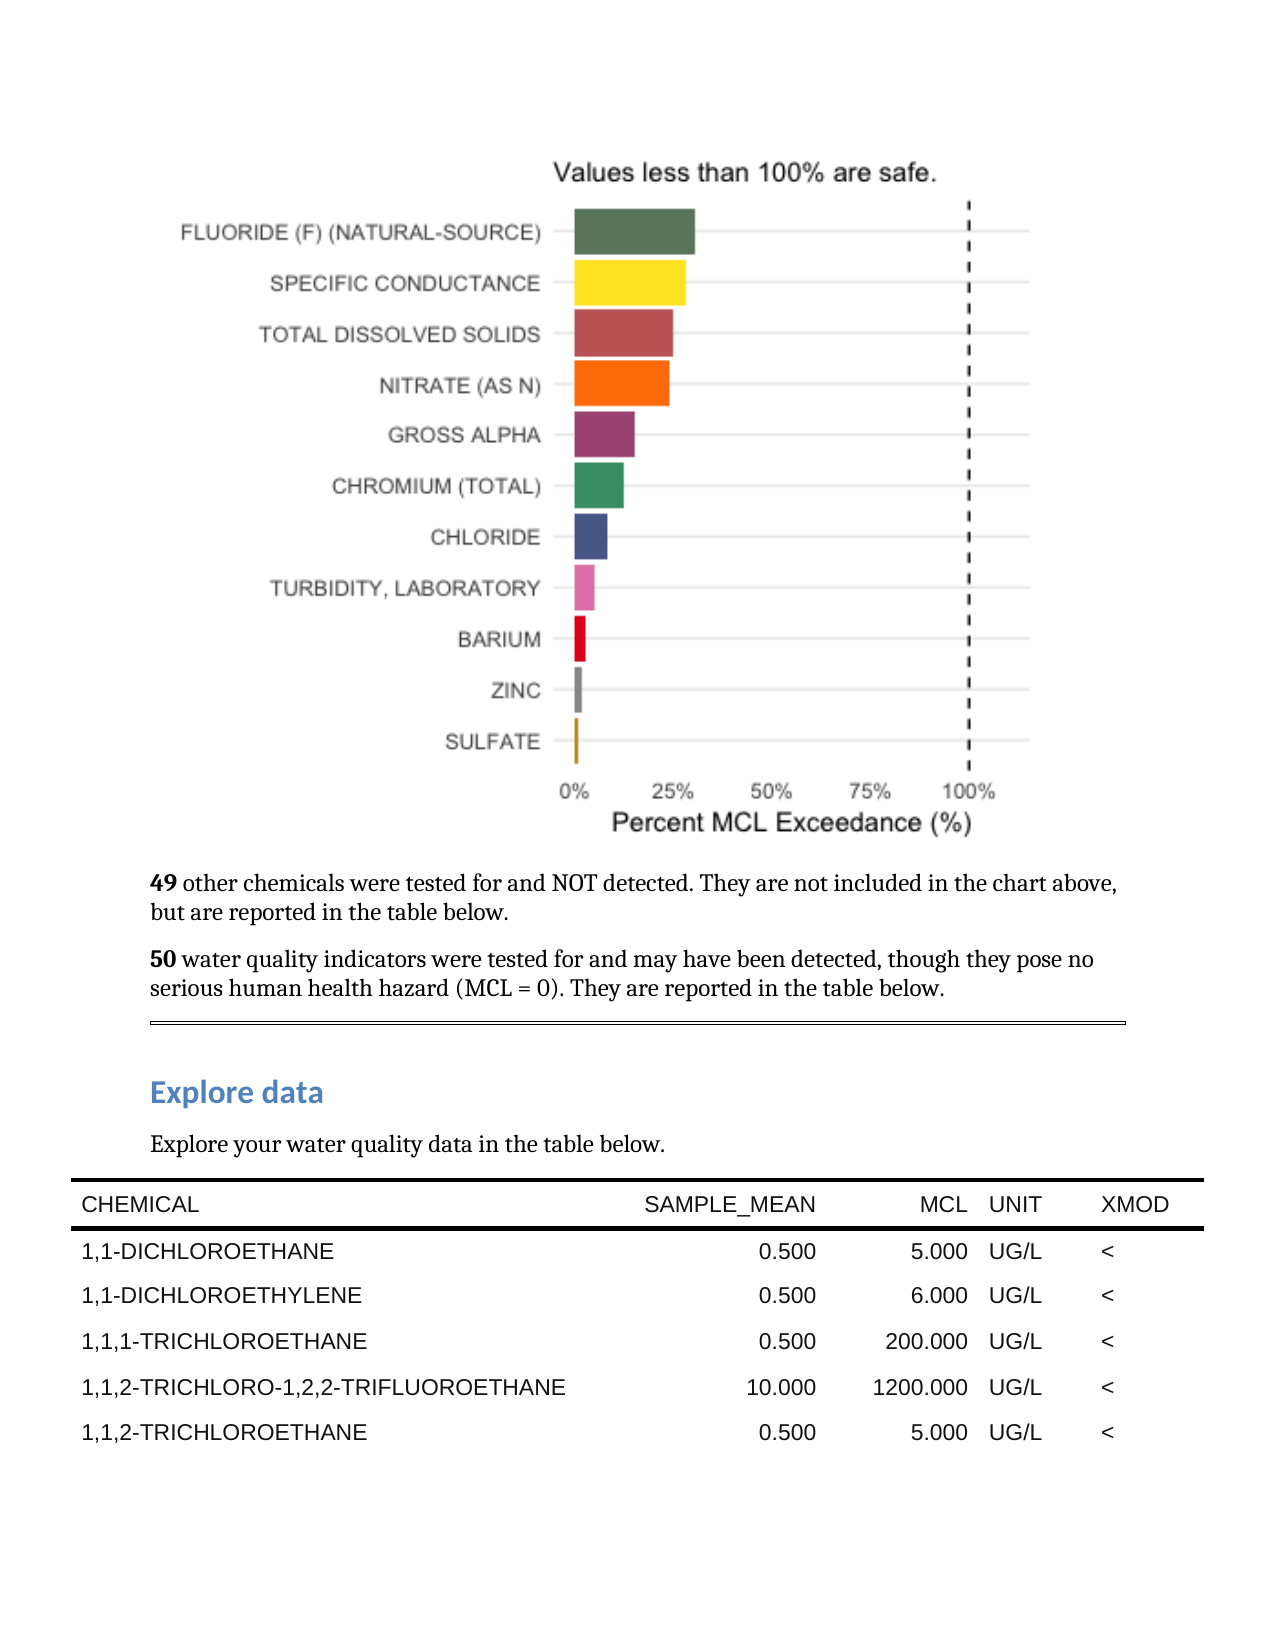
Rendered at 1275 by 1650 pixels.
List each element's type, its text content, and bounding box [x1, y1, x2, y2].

table_header XMOD [1090, 1182, 1204, 1226]
table_cell 5.000 [826, 1410, 978, 1456]
text Explore your water quality data in the table below. [150, 1130, 1125, 1159]
table_cell 1,1,2-TRICHLOROETHANE [71, 1410, 614, 1456]
table_cell UG/L [978, 1231, 1090, 1272]
table_cell 1,1,2-TRICHLORO-1,2,2-TRIFLUOROETHANE [71, 1364, 614, 1410]
table_cell < [1090, 1272, 1204, 1318]
table_cell UG/L [978, 1272, 1090, 1318]
table_cell < [1090, 1410, 1204, 1456]
table_header MCL [826, 1182, 978, 1226]
table_header SAMPLE_MEAN [614, 1182, 826, 1226]
table_cell 1,1-DICHLOROETHANE [71, 1231, 614, 1272]
table_header UNIT [978, 1182, 1090, 1226]
table_cell 0.500 [614, 1272, 826, 1318]
table_cell < [1090, 1364, 1204, 1410]
table_cell UG/L [978, 1364, 1090, 1410]
table_cell 1200.000 [826, 1364, 978, 1410]
table_cell 1,1-DICHLOROETHYLENE [71, 1272, 614, 1318]
table_cell 1,1,1-TRICHLOROETHANE [71, 1318, 614, 1364]
table_cell 5.000 [826, 1231, 978, 1272]
text 50 water quality indicators were tested for and may have been detected, though they pose no serious human health hazard (MCL = 0). They are reported in the table below. [150, 945, 1125, 1002]
table_cell 0.500 [614, 1231, 826, 1272]
table_cell 0.500 [614, 1410, 826, 1456]
table_cell < [1090, 1318, 1204, 1364]
table_cell 10.000 [614, 1364, 826, 1410]
table_cell < [1090, 1231, 1204, 1272]
table_header CHEMICAL [71, 1182, 614, 1226]
table_cell UG/L [978, 1410, 1090, 1456]
picture [168, 150, 1044, 850]
table_cell 6.000 [826, 1272, 978, 1318]
table_cell UG/L [978, 1318, 1090, 1364]
subtitle Explore data [150, 1071, 1125, 1112]
text 49 other chemicals were tested for and NOT detected. They are not included in the chart above, but are reported in the table below. [150, 869, 1125, 926]
table_cell 0.500 [614, 1318, 826, 1364]
table_cell 200.000 [826, 1318, 978, 1364]
